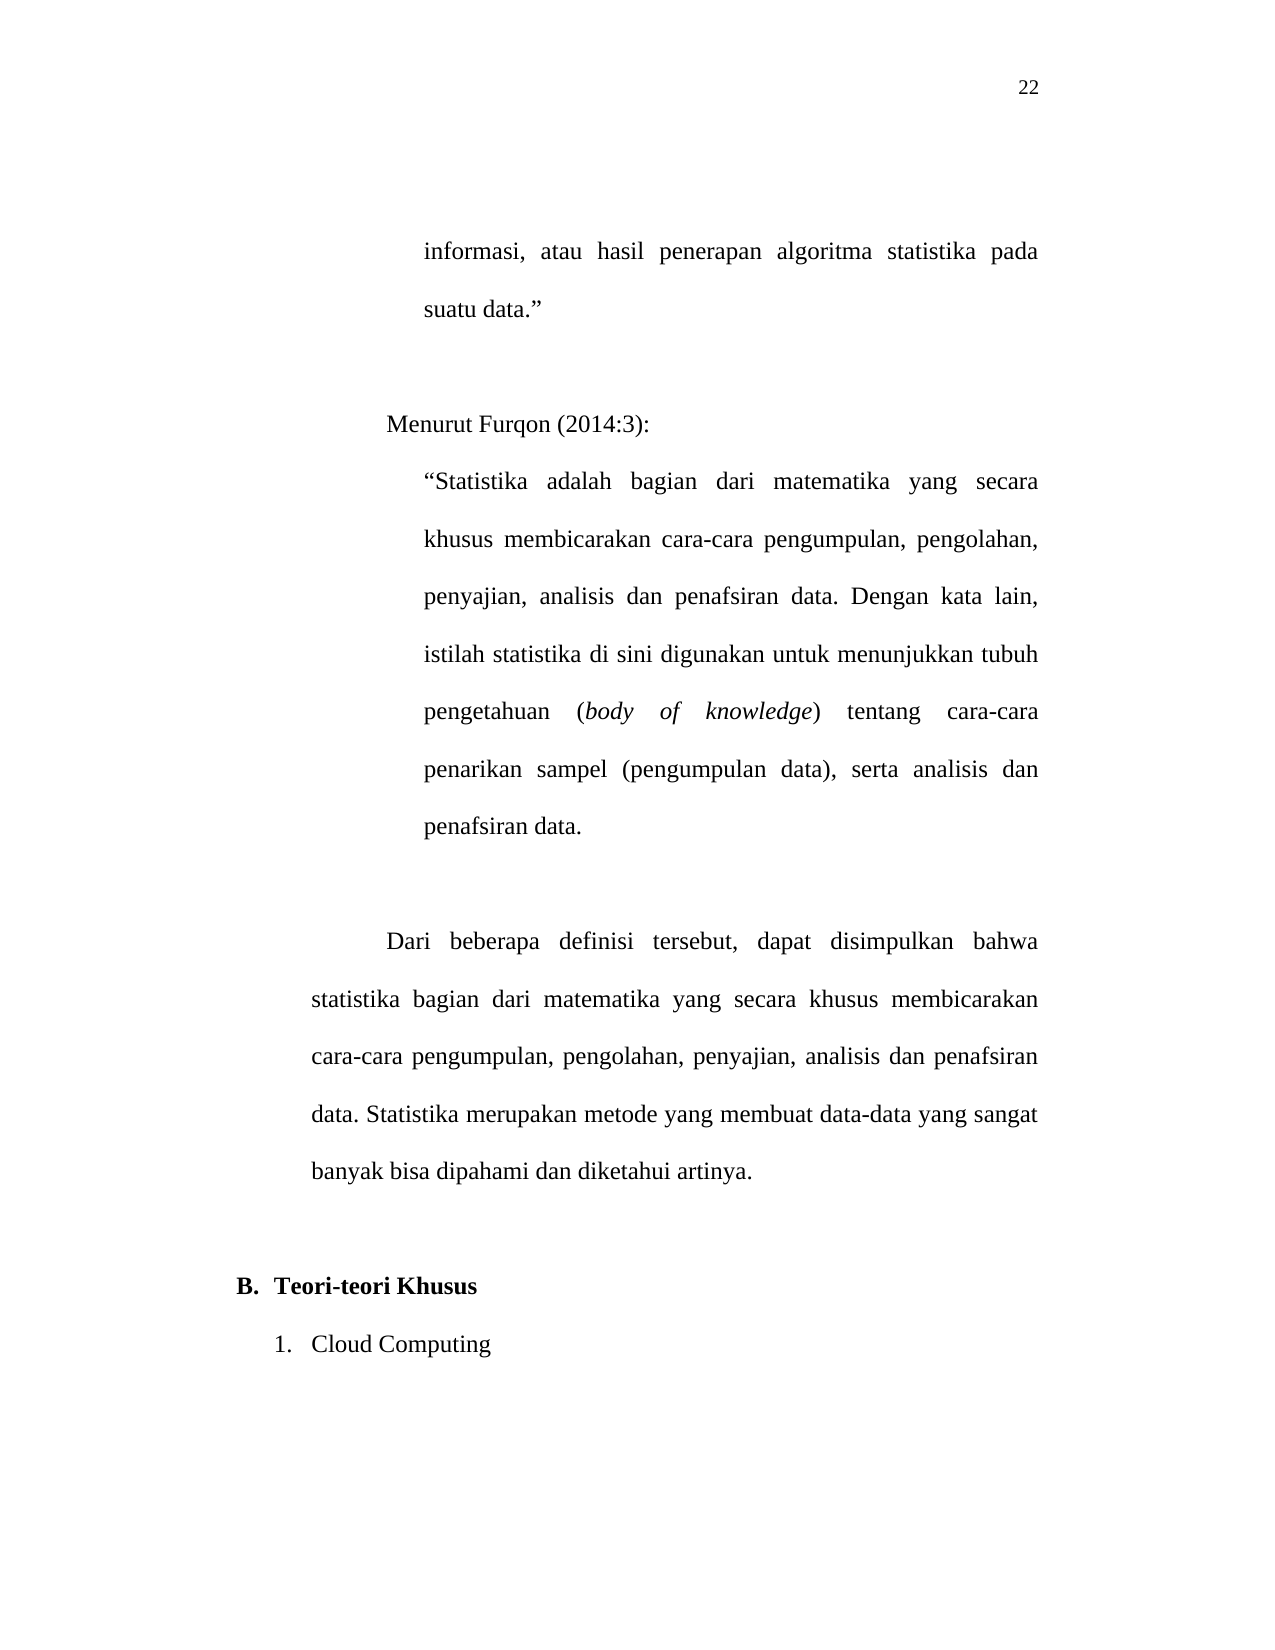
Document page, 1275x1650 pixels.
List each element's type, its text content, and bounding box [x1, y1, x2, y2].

list Dari beberapa definisi tersebut, dapat disimpulkan bahwa statistika bagian dari matematika yang secara khusus membicarakan cara-cara pengumpulan, pengolahan, penyajian, analisis dan penafsiran data. Statistika merupakan metode yang membuat data-data yang sangat banyak bisa dipahami dan diketahui artinya. [311, 926, 1039, 1185]
list Teori-teori Khusus [236, 1271, 1039, 1300]
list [424, 236, 1039, 322]
list Cloud Computing [274, 1329, 1039, 1357]
list “Statistika adalah bagian dari matematika yang secara khusus membicarakan cara-cara pengumpulan, pengolahan, penyajian, analisis dan penafsiran data. Dengan kata lain, istilah statistika di sini digunakan untuk menunjukkan tubuh pengetahuan (body of knowledge) tentang cara-cara penarikan sampel (pengumpulan data), serta analisis dan penafsiran data. [424, 466, 1039, 840]
list Menurut Furqon (2014:3): [386, 409, 1039, 437]
